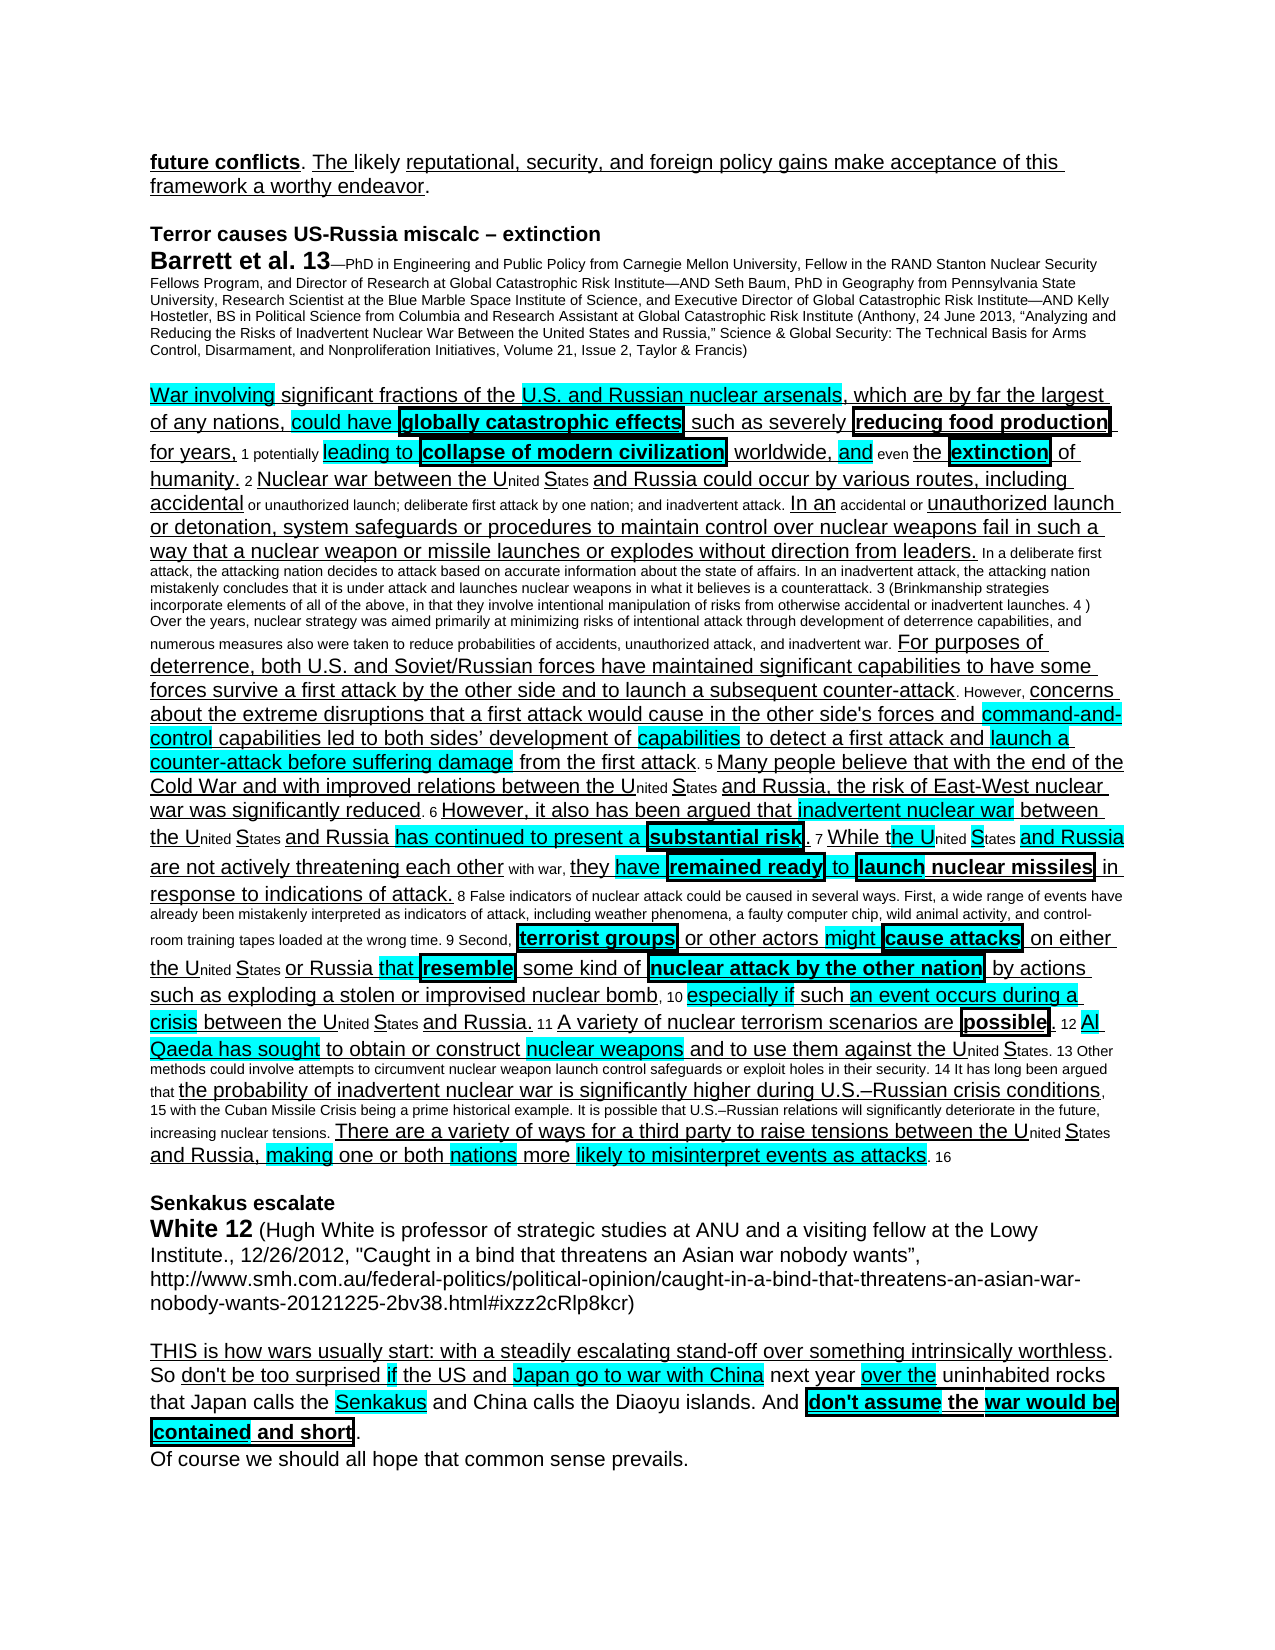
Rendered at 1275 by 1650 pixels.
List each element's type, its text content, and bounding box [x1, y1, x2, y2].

text Of course we should all hope that common sense prevails. [150, 1447, 1125, 1471]
text Terror causes US-Russia miscalc – extinction [150, 222, 1125, 246]
text Barrett et al. 13—PhD in Engineering and Public Policy from Carnegie Mellon University, Fellow in the RAND Stanton Nuclear Security Fellows Program, and Director of Research at Global Catastrophic Risk Institute—AND Seth Baum, PhD in Geography from Pennsylvania State University, Research Scientist at the Blue Marble Space Institute of Science, and Executive Director of Global Catastrophic Risk Institute—AND Kelly Hostetler, BS in Political Science from Columbia and Research Assistant at Global Catastrophic Risk Institute (Anthony, 24 June 2013, “Analyzing and Reducing the Risks of Inadvertent Nuclear War Between the United States and Russia,” Science & Global Security: The Technical Basis for Arms Control, Disarmament, and Nonproliferation Initiatives, Volume 21, Issue 2, Taylor & Francis) [150, 246, 1125, 358]
text THIS is how wars usually start: with a steadily escalating stand-off over something intrinsically worthless. So don't be too surprised if the US and Japan go to war with China next year over the uninhabited rocks that Japan calls the Senkakus and China calls the Diaoyu islands. And don't assume the war would be contained and short. [150, 1339, 1125, 1447]
text Senkakus escalate [150, 1190, 1125, 1214]
text War involving significant fractions of the U.S. and Russian nuclear arsenals, which are by far the largest of any nations, could have globally catastrophic effects such as severely reducing food production for years, 1 potentially leading to collapse of modern civilization worldwide, and even the extinction of humanity. 2 Nuclear war between the United States and Russia could occur by various routes, including accidental or unauthorized launch; deliberate first attack by one nation; and inadvertent attack. In an accidental or unauthorized launch or detonation, system safeguards or procedures to maintain control over nuclear weapons fail in such a way that a nuclear weapon or missile launches or explodes without direction from leaders. In a deliberate first attack, the attacking nation decides to attack based on accurate information about the state of affairs. In an inadvertent attack, the attacking nation mistakenly concludes that it is under attack and launches nuclear weapons in what it believes is a counterattack. 3 (Brinkmanship strategies incorporate elements of all of the above, in that they involve intentional manipulation of risks from otherwise accidental or inadvertent launches. 4 ) Over the years, nuclear strategy was aimed primarily at minimizing risks of intentional attack through development of deterrence capabilities, and numerous measures also were taken to reduce probabilities of accidents, unauthorized attack, and inadvertent war. For purposes of deterrence, both U.S. and Soviet/Russian forces have maintained significant capabilities to have some forces survive a first attack by the other side and to launch a subsequent counter-attack. However, concerns about the extreme disruptions that a first attack would cause in the other side's forces and command-and-control capabilities led to both sides’ development of capabilities to detect a first attack and launch a counter-attack before suffering damage from the first attack. 5 Many people believe that with the end of the Cold War and with improved relations between the United States and Russia, the risk of East-West nuclear war was significantly reduced. 6 However, it also has been argued that inadvertent nuclear war between the United States and Russia has continued to present a substantial risk. 7 While the United States and Russia are not actively threatening each other with war, they have remained ready to launch nuclear missiles in response to indications of attack. 8 False indicators of nuclear attack could be caused in several ways. First, a wide range of events have already been mistakenly interpreted as indicators of attack, including weather phenomena, a faulty computer chip, wild animal activity, and control-room training tapes loaded at the wrong time. 9 Second, terrorist groups or other actors might cause attacks on either the United States or Russia that resemble some kind of nuclear attack by the other nation by actions such as exploding a stolen or improvised nuclear bomb, 10 especially if such an event occurs during a crisis between the United States and Russia. 11 A variety of nuclear terrorism scenarios are possible. 12 Al Qaeda has sought to obtain or construct nuclear weapons and to use them against the United States. 13 Other methods could involve attempts to circumvent nuclear weapon launch control safeguards or exploit holes in their security. 14 It has long been argued that the probability of inadvertent nuclear war is significantly higher during U.S.–Russian crisis conditions, 15 with the Cuban Missile Crisis being a prime historical example. It is possible that U.S.–Russian relations will significantly deteriorate in the future, increasing nuclear tensions. There are a variety of ways for a third party to raise tensions between the United States and Russia, making one or both nations more likely to misinterpret events as attacks. 16 [150, 382, 1125, 1166]
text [150, 150, 1125, 198]
text White 12 (Hugh White is professor of strategic studies at ANU and a visiting fellow at the Lowy Institute., 12/26/2012, "Caught in a bind that threatens an Asian war nobody wants”, http://www.smh.com.au/federal-politics/political-opinion/caught-in-a-bind-that-threatens-an-asian-war-nobody-wants-20121225-2bv38.html#ixzz2cRlp8kcr) [150, 1214, 1125, 1315]
